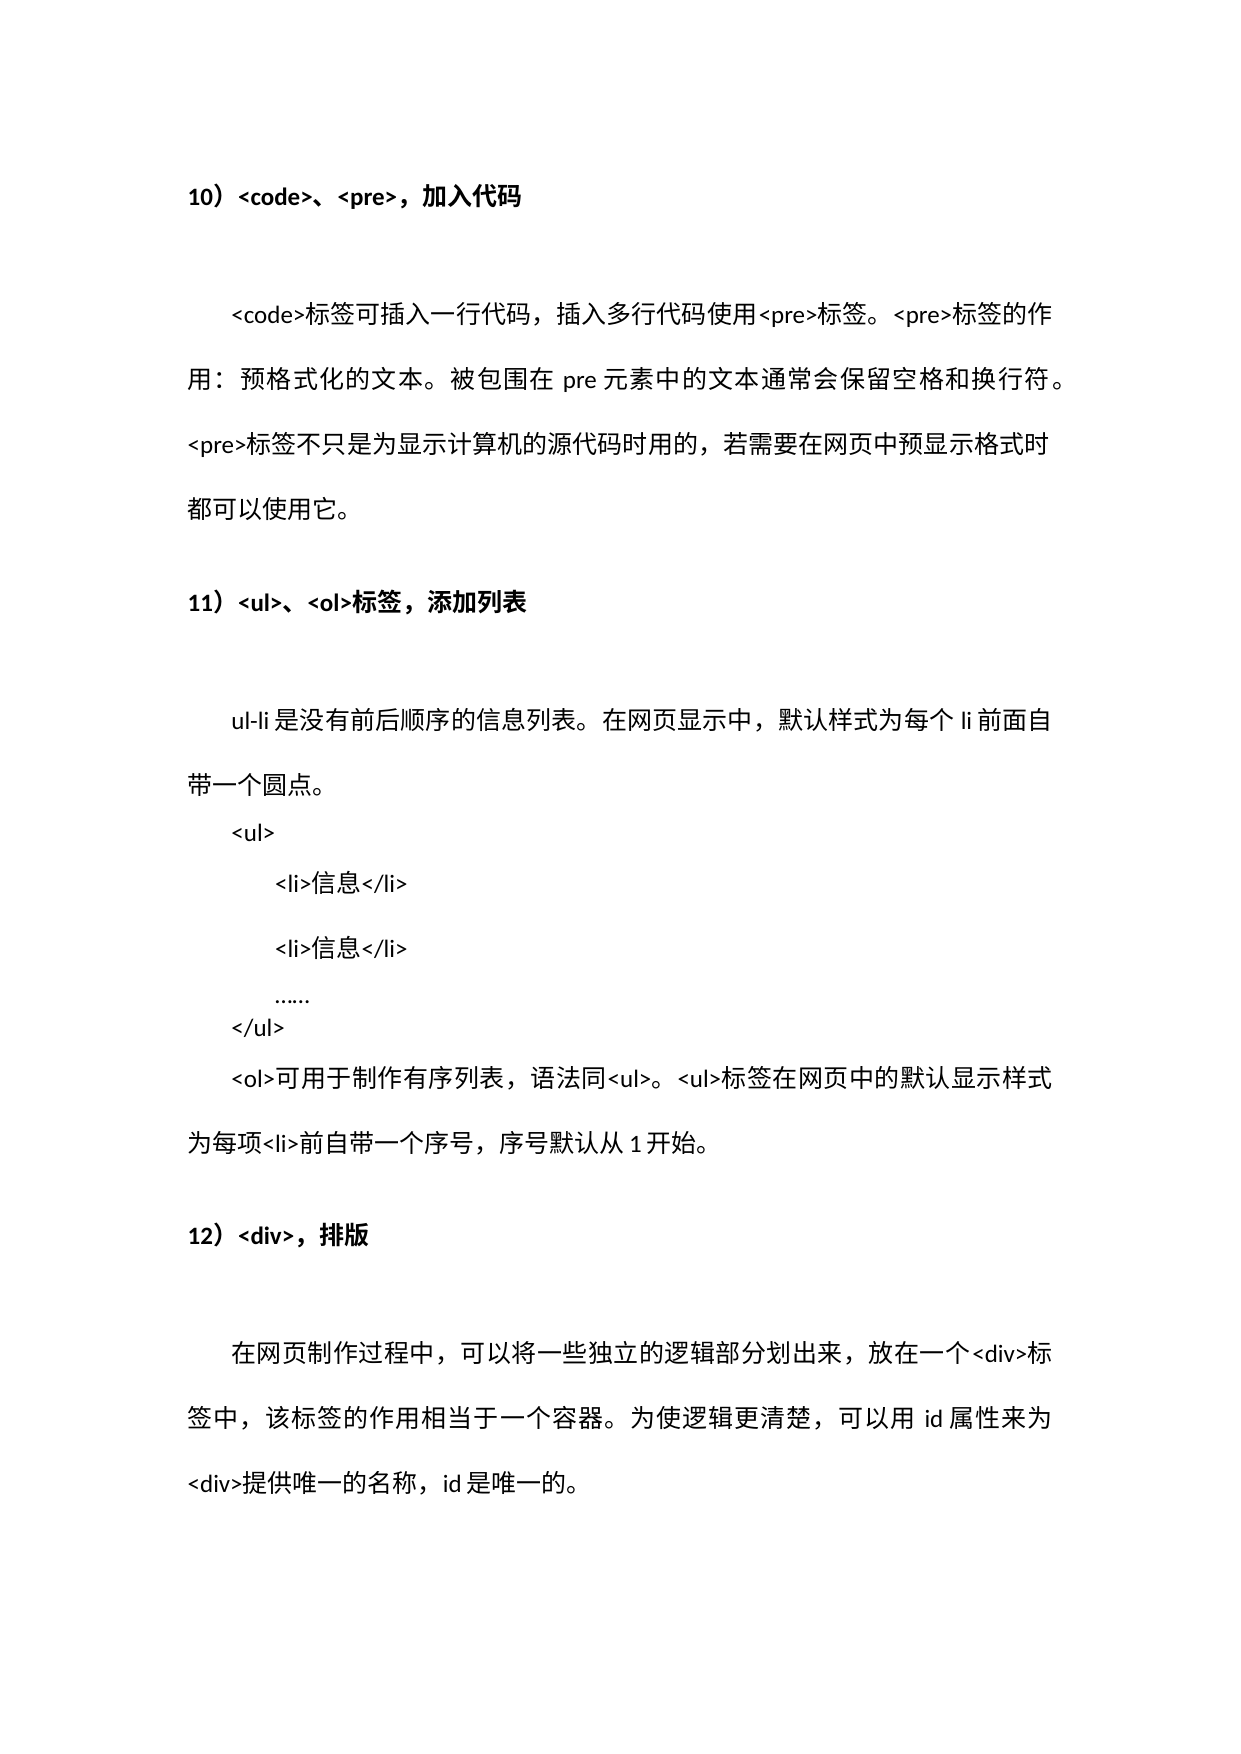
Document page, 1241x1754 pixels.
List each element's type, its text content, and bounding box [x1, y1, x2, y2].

subtitle 12）<div>，排版 [187, 1201, 1053, 1266]
text ul-li是没有前后顺序的信息列表。在网页显示中，默认样式为每个li前面自带一个圆点。 [187, 686, 1053, 816]
text <ol>可用于制作有序列表，语法同<ul>。<ul>标签在网页中的默认显示样式为每项<li>前自带一个序号，序号默认从1开始。 [187, 1044, 1053, 1174]
text 在网页制作过程中，可以将一些独立的逻辑部分划出来，放在一个<div>标签中，该标签的作用相当于一个容器。为使逻辑更清楚，可以用id属性来为<div>提供唯一的名称，id是唯一的。 [187, 1319, 1053, 1514]
text <code>标签可插入一行代码，插入多行代码使用<pre>标签。<pre>标签的作用：预格式化的文本。被包围在pre元素中的文本通常会保留空格和换行符。<pre>标签不只是为显示计算机的源代码时用的，若需要在网页中预显示格式时都可以使用它。 [187, 281, 1053, 541]
subtitle 11）<ul>、<ol>标签，添加列表 [187, 568, 1053, 633]
text </ul> [187, 1011, 1053, 1044]
text <ul> [187, 816, 1053, 849]
text <li>信息</li> [187, 849, 1053, 914]
text …… [187, 979, 1053, 1011]
text <li>信息</li> [187, 914, 1053, 979]
subtitle 10）<code>、<pre>，加入代码 [187, 162, 1053, 227]
